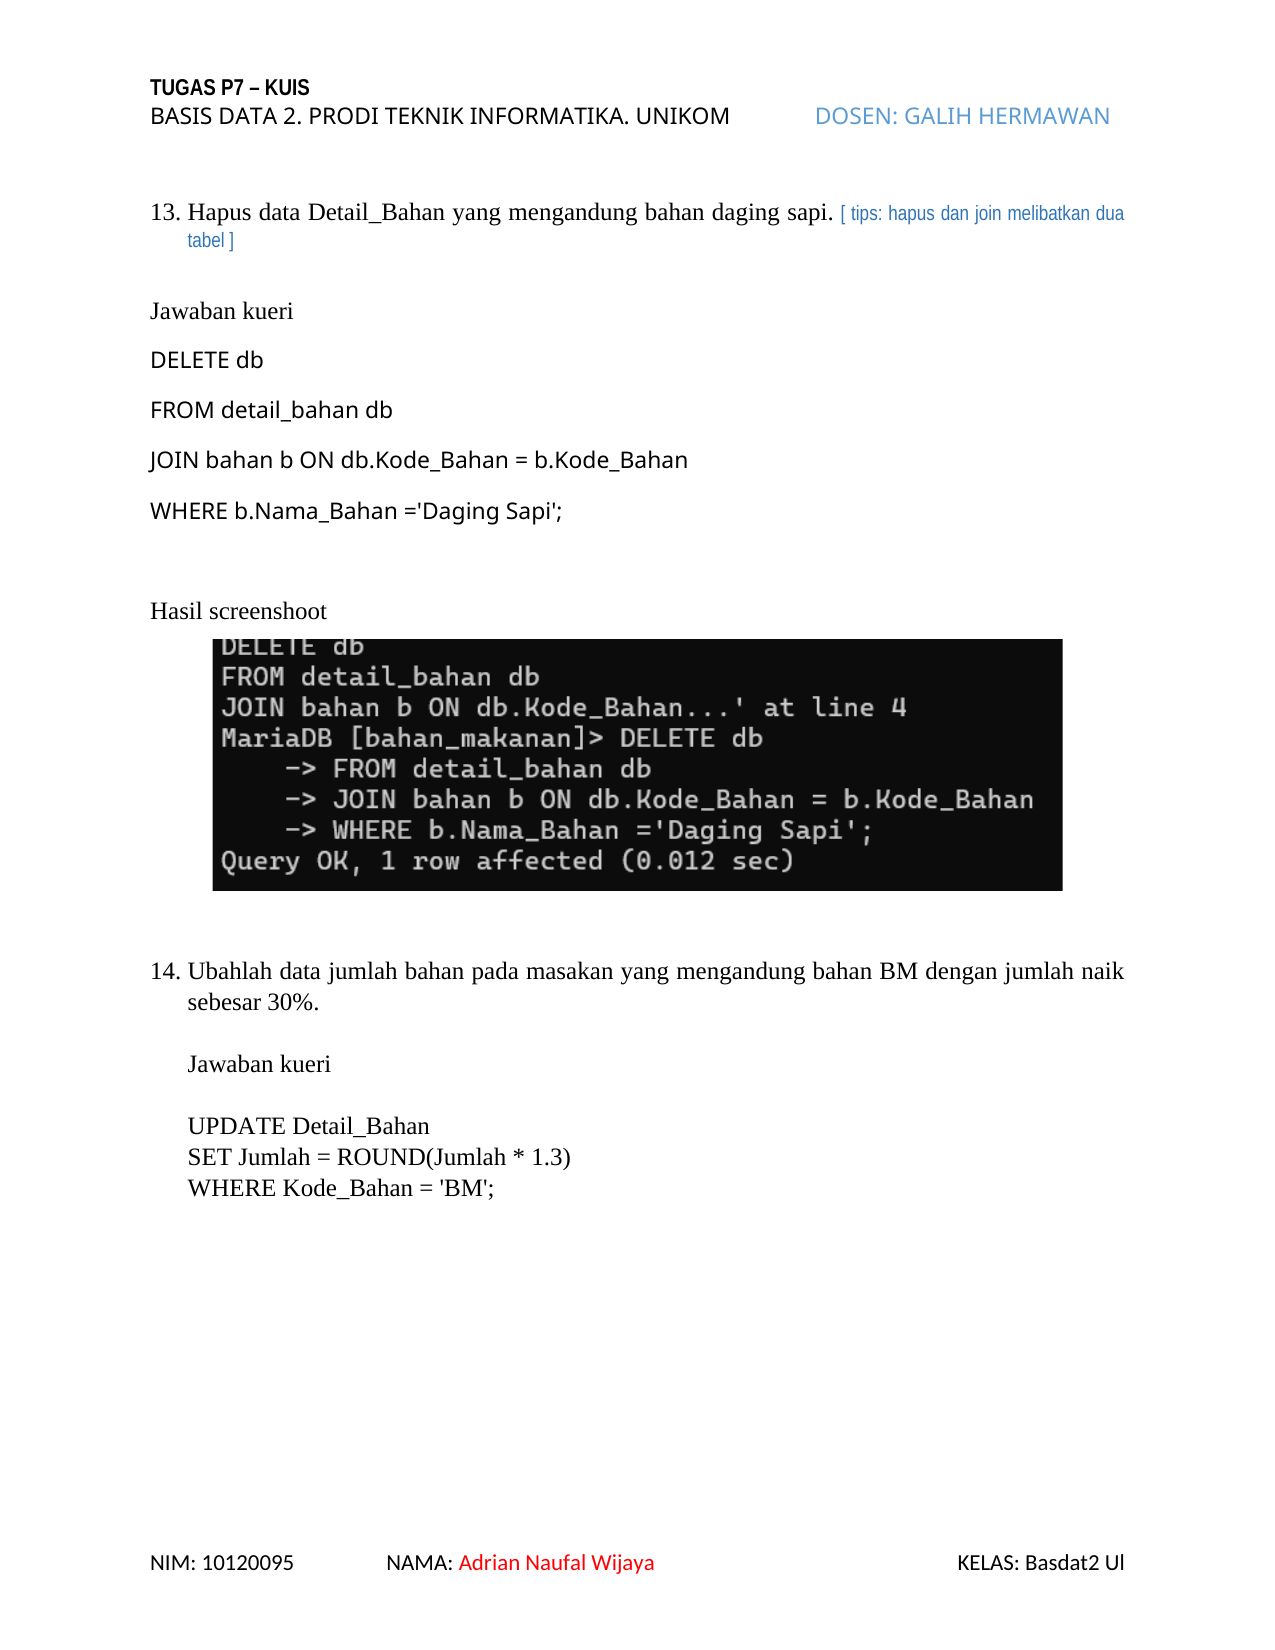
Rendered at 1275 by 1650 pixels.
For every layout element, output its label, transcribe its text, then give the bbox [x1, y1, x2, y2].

list Ubahlah data jumlah bahan pada masakan yang mengandung bahan BM dengan jumlah naik sebesar 30%. [150, 956, 1125, 1016]
text WHERE b.Nama_Bahan ='Daging Sapi'; [150, 495, 1125, 526]
list WHERE Kode_Bahan = 'BM'; [187, 1173, 1125, 1202]
text FROM detail_bahan db [150, 394, 1125, 425]
text Hasil screenshoot [150, 596, 1125, 624]
list UPDATE Detail_Bahan [187, 1111, 1125, 1140]
list Jawaban kueri [187, 1049, 1125, 1078]
list SET Jumlah = ROUND(Jumlah * 1.3) [187, 1142, 1125, 1171]
text DELETE db [150, 344, 1125, 375]
list Hapus data Detail_Bahan yang mengandung bahan daging sapi. [ tips: hapus dan join melibatkan dua tabel ] [150, 197, 1125, 252]
text Jawaban kueri [150, 296, 1125, 325]
text JOIN bahan b ON db.Kode_Bahan = b.Kode_Bahan [150, 444, 1125, 476]
picture [212, 639, 1063, 891]
